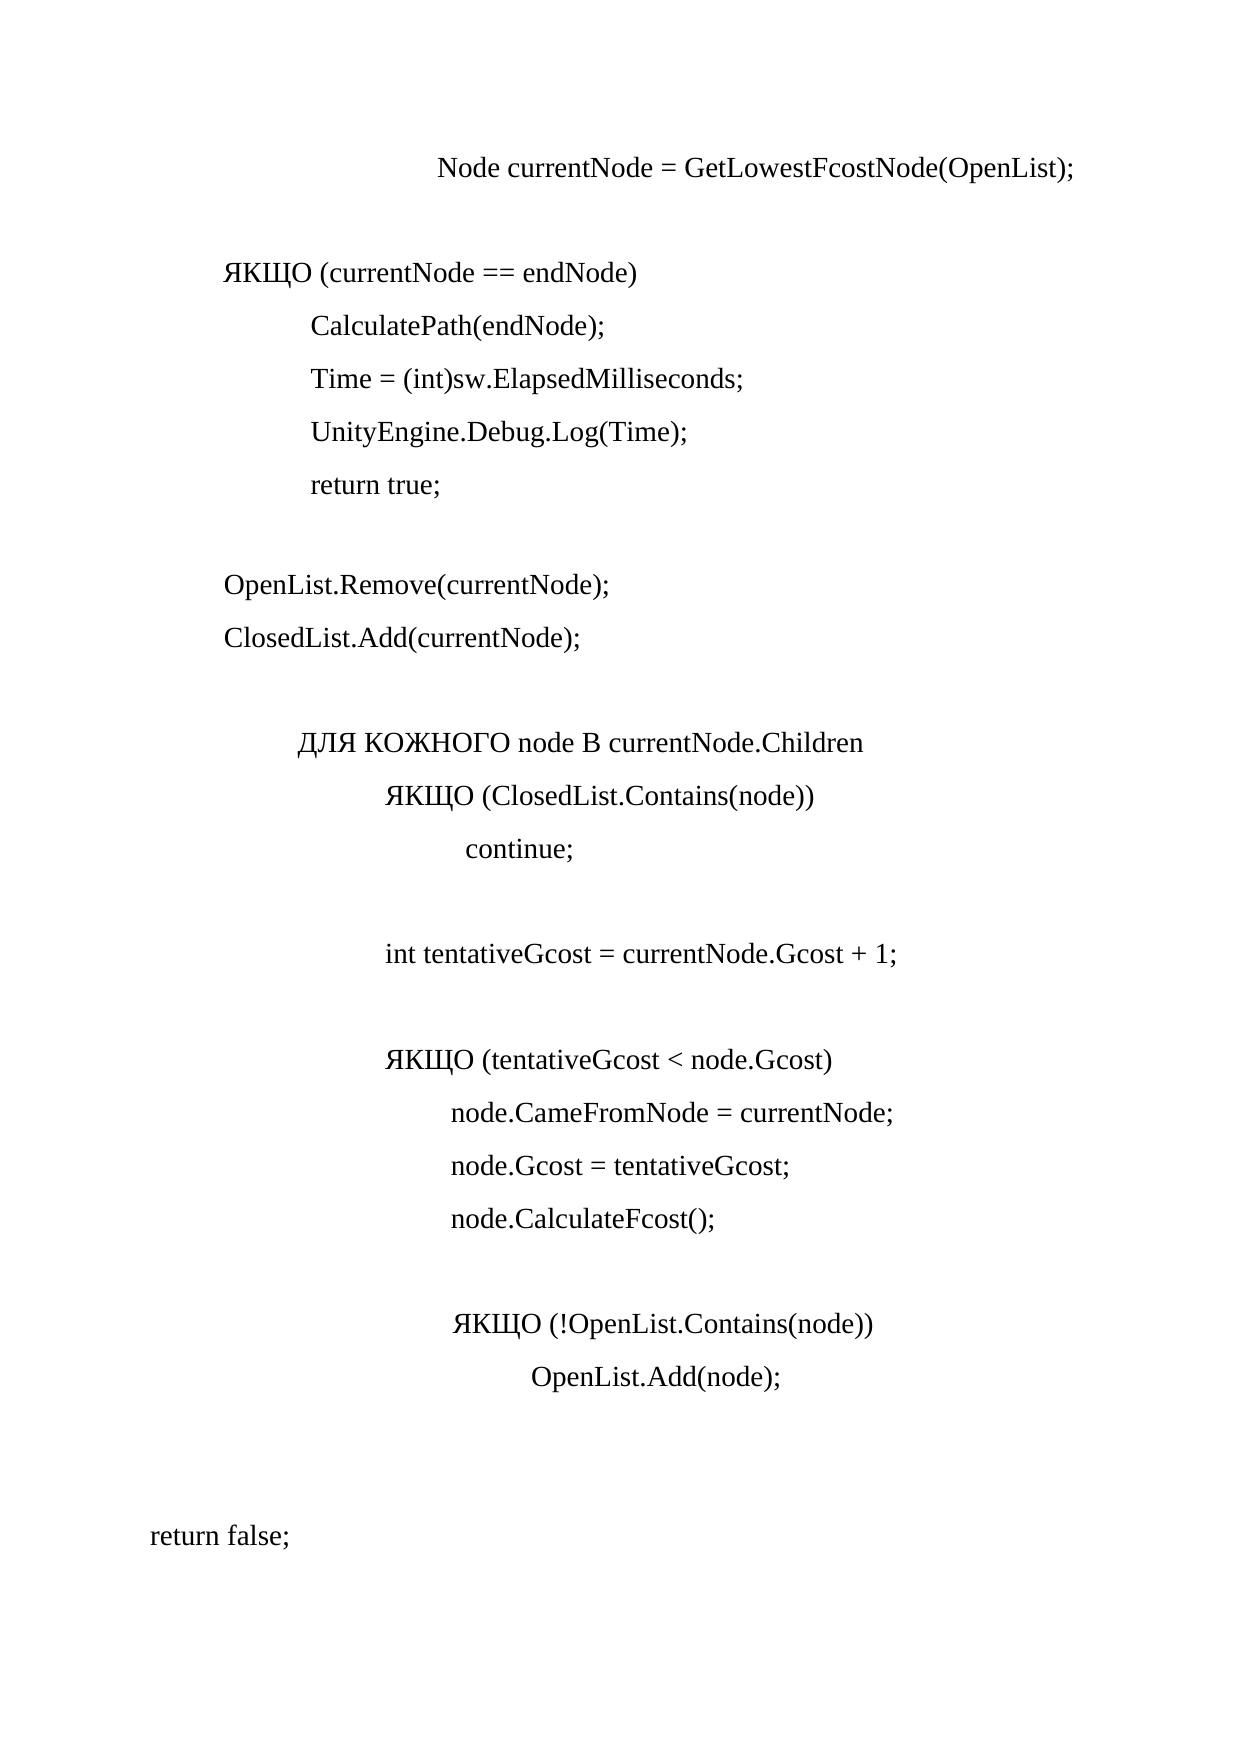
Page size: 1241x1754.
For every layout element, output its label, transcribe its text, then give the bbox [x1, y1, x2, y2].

text continue; [224, 831, 1090, 864]
text ЯКЩО (ClosedList.Contains(node)) [224, 778, 1090, 812]
text node.CalculateFcost(); [224, 1201, 1090, 1234]
text Node currentNode = GetLowestFcostNode(OpenList); [150, 150, 1090, 183]
text ЯКЩО (tentativeGcost < node.Gcost) [224, 1042, 1090, 1076]
text CalculatePath(endNode); [150, 308, 1090, 342]
text int tentativeGcost = currentNode.Gcost + 1; [224, 937, 1090, 970]
text node.Gcost = tentativeGcost; [224, 1148, 1090, 1181]
text UnityEngine.Debug.Log(Time); [150, 414, 1090, 448]
text return false; [150, 1518, 1090, 1551]
text Time = (int)sw.ElapsedMilliseconds; [150, 361, 1090, 395]
text ДЛЯ КОЖНОГО node В currentNode.Children [224, 725, 1090, 759]
text ЯКЩО (currentNode == endNode) [150, 256, 1090, 289]
text ЯКЩО (!OpenList.Contains(node)) [224, 1306, 1090, 1340]
text ClosedList.Add(currentNode); [150, 620, 1090, 653]
text node.CameFromNode = currentNode; [224, 1095, 1090, 1129]
text OpenList.Add(node); [224, 1359, 1090, 1393]
text return true; [150, 467, 1090, 500]
text OpenList.Remove(currentNode); [150, 567, 1090, 601]
